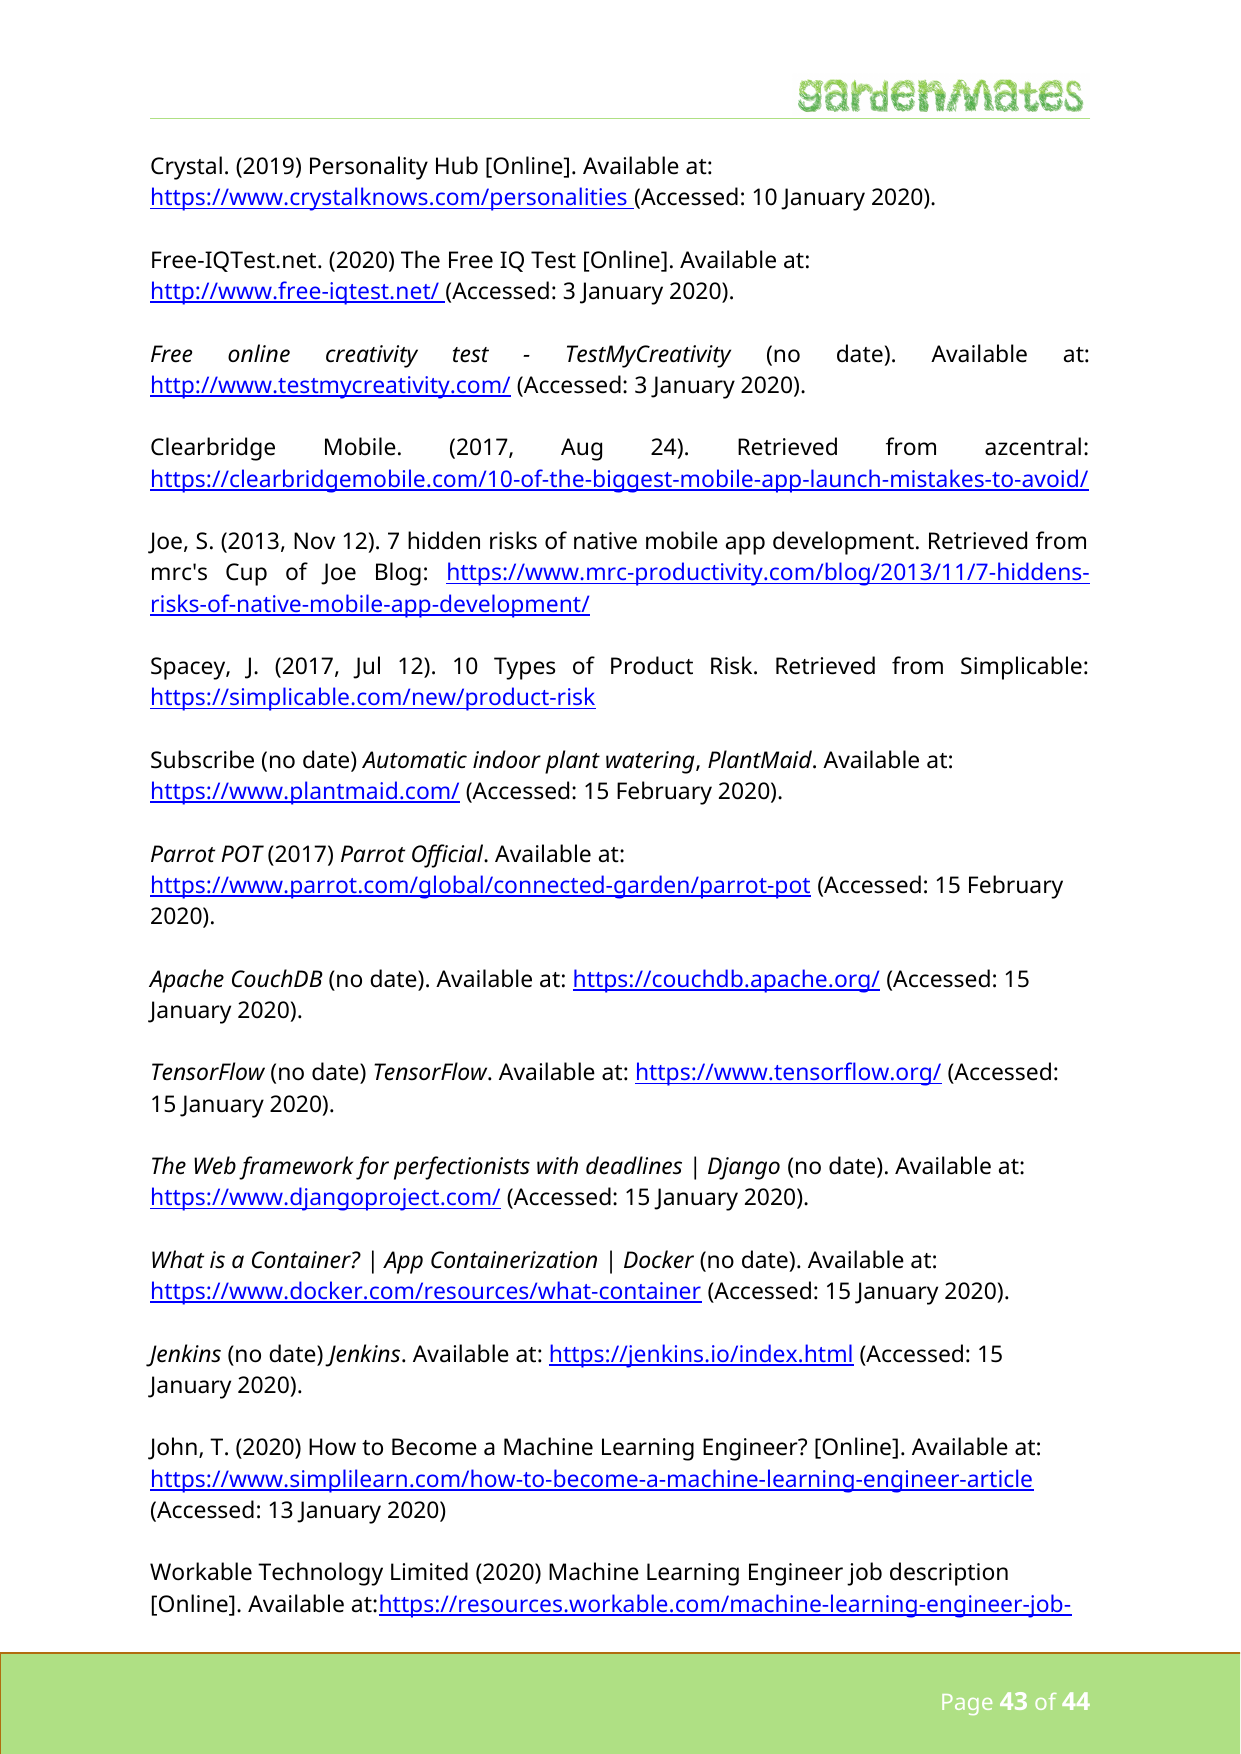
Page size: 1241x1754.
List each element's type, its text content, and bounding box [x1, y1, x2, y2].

text What is a Container? | App Containerization | Docker (no date). Available at: https://www.docker.com/resources/what-container (Accessed: 15 January 2020). [150, 1244, 1090, 1306]
text Apache CouchDB (no date). Available at: https://couchdb.apache.org/ (Accessed: 15 January 2020). [150, 962, 1090, 1025]
text TensorFlow (no date) TensorFlow. Available at: https://www.tensorflow.org/ (Accessed: 15 January 2020). [150, 1056, 1090, 1119]
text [150, 1431, 1090, 1619]
text Free online creativity test - TestMyCreativity (no date). Available at: http://www.testmycreativity.com/ (Accessed: 3 January 2020). [150, 337, 1090, 400]
text http://www.free-iqtest.net/ (Accessed: 3 January 2020). [150, 275, 1090, 306]
text Spacey, J. (2017, Jul 12). 10 Types of Product Risk. Retrieved from Simplicable: https://simplicable.com/new/product-risk [150, 650, 1090, 712]
text Subscribe (no date) Automatic indoor plant watering, PlantMaid. Available at: https://www.plantmaid.com/ (Accessed: 15 February 2020). [150, 744, 1090, 806]
text Free-IQTest.net. (2020) The Free IQ Test [Online]. Available at: [150, 244, 1090, 275]
text Crystal. (2019) Personality Hub [Online]. Available at: [150, 150, 1090, 181]
picture [792, 73, 1091, 116]
text https://www.crystalknows.com/personalities (Accessed: 10 January 2020). [150, 181, 1090, 212]
text Jenkins (no date) Jenkins. Available at: https://jenkins.io/index.html (Accessed: 15 January 2020). [150, 1337, 1090, 1400]
text Parrot POT (2017) Parrot Official. Available at: https://www.parrot.com/global/connected-garden/parrot-pot (Accessed: 15 February 2020). [150, 837, 1090, 931]
text The Web framework for perfectionists with deadlines | Django (no date). Available at: https://www.djangoproject.com/ (Accessed: 15 January 2020). [150, 1150, 1090, 1212]
text Joe, S. (2013, Nov 12). 7 hidden risks of native mobile app development. Retrieved from mrc's Cup of Joe Blog: https://www.mrc-productivity.com/blog/2013/11/7-hiddens-risks-of-native-mobile-app-development/ [150, 525, 1090, 619]
text Clearbridge Mobile. (2017, Aug 24). Retrieved from azcentral: https://clearbridgemobile.com/10-of-the-biggest-mobile-app-launch-mistakes-to-avoid/ [150, 431, 1090, 494]
